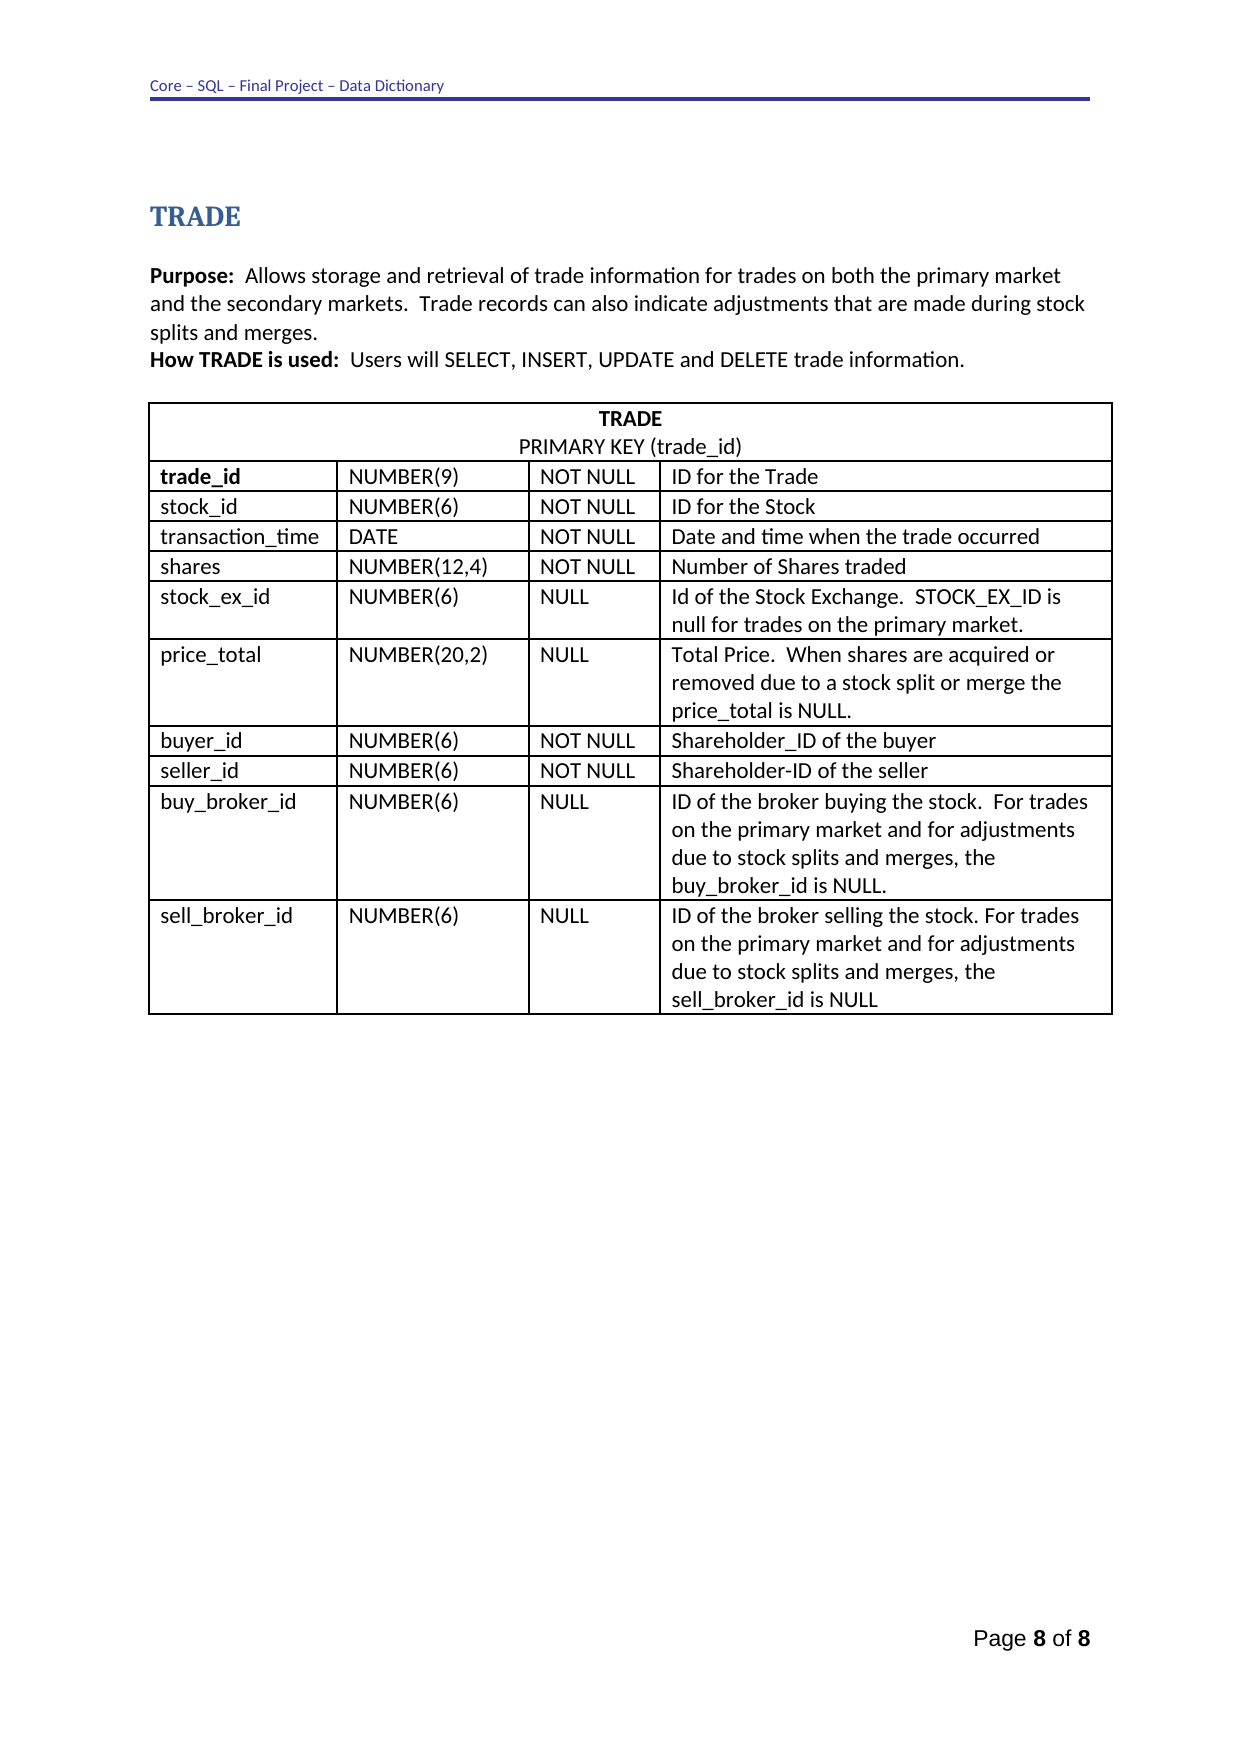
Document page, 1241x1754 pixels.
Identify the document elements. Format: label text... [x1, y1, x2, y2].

table_cell NOT NULL [530, 522, 659, 550]
text Purpose: Allows storage and retrieval of trade information for trades on both the primary market and the secondary markets. Trade records can also indicate adjustments that are made during stock splits and merges. [150, 262, 1090, 346]
table_cell NUMBER(6) [338, 582, 528, 638]
table_cell NUMBER(6) [338, 787, 528, 899]
table_cell NULL [530, 582, 659, 638]
table_cell Number of Shares traded [661, 552, 1111, 580]
table_cell NUMBER(6) [338, 757, 528, 785]
table_cell NOT NULL [530, 462, 659, 490]
table_cell NULL [530, 901, 659, 1013]
table_cell sell_broker_id [150, 901, 336, 1013]
table_cell Id of the Stock Exchange. STOCK_EX_ID is null for trades on the primary market. [661, 582, 1111, 638]
table_cell stock_ex_id [150, 582, 336, 638]
table_cell Shareholder-ID of the seller [661, 757, 1111, 785]
text How TRADE is used: Users will SELECT, INSERT, UPDATE and DELETE trade information. [150, 346, 1090, 374]
table_cell NOT NULL [530, 727, 659, 754]
table_cell seller_id [150, 757, 336, 785]
table_cell ID of the broker selling the stock. For trades on the primary market and for adjustments due to stock splits and merges, the sell_broker_id is NULL [661, 901, 1111, 1013]
table_cell DATE [338, 522, 528, 550]
table_cell NOT NULL [530, 757, 659, 785]
table_cell ID for the Trade [661, 462, 1111, 490]
table_cell NULL [530, 787, 659, 899]
table_cell buyer_id [150, 727, 336, 754]
table_cell transaction_time [150, 522, 336, 550]
table_cell NOT NULL [530, 552, 659, 580]
table_cell stock_id [150, 492, 336, 520]
table_cell NUMBER(6) [338, 901, 528, 1013]
subtitle TRADE [150, 200, 1090, 233]
table_cell ID of the broker buying the stock. For trades on the primary market and for adjustments due to stock splits and merges, the buy_broker_id is NULL. [661, 787, 1111, 899]
table_cell Date and time when the trade occurred [661, 522, 1111, 550]
table_cell NULL [530, 640, 659, 724]
table_cell buy_broker_id [150, 787, 336, 899]
table_cell NUMBER(9) [338, 462, 528, 490]
table_cell Total Price. When shares are acquired or removed due to a stock split or merge the price_total is NULL. [661, 640, 1111, 724]
table_cell NUMBER(6) [338, 727, 528, 754]
table_cell ID for the Stock [661, 492, 1111, 520]
table_header TRADE PRIMARY KEY (trade_id) [150, 404, 1111, 460]
table_cell trade_id [150, 462, 336, 490]
table_cell shares [150, 552, 336, 580]
table_cell NUMBER(12,4) [338, 552, 528, 580]
table_cell NUMBER(20,2) [338, 640, 528, 724]
table_cell NOT NULL [530, 492, 659, 520]
table_cell price_total [150, 640, 336, 724]
table_cell NUMBER(6) [338, 492, 528, 520]
table_cell Shareholder_ID of the buyer [661, 727, 1111, 754]
